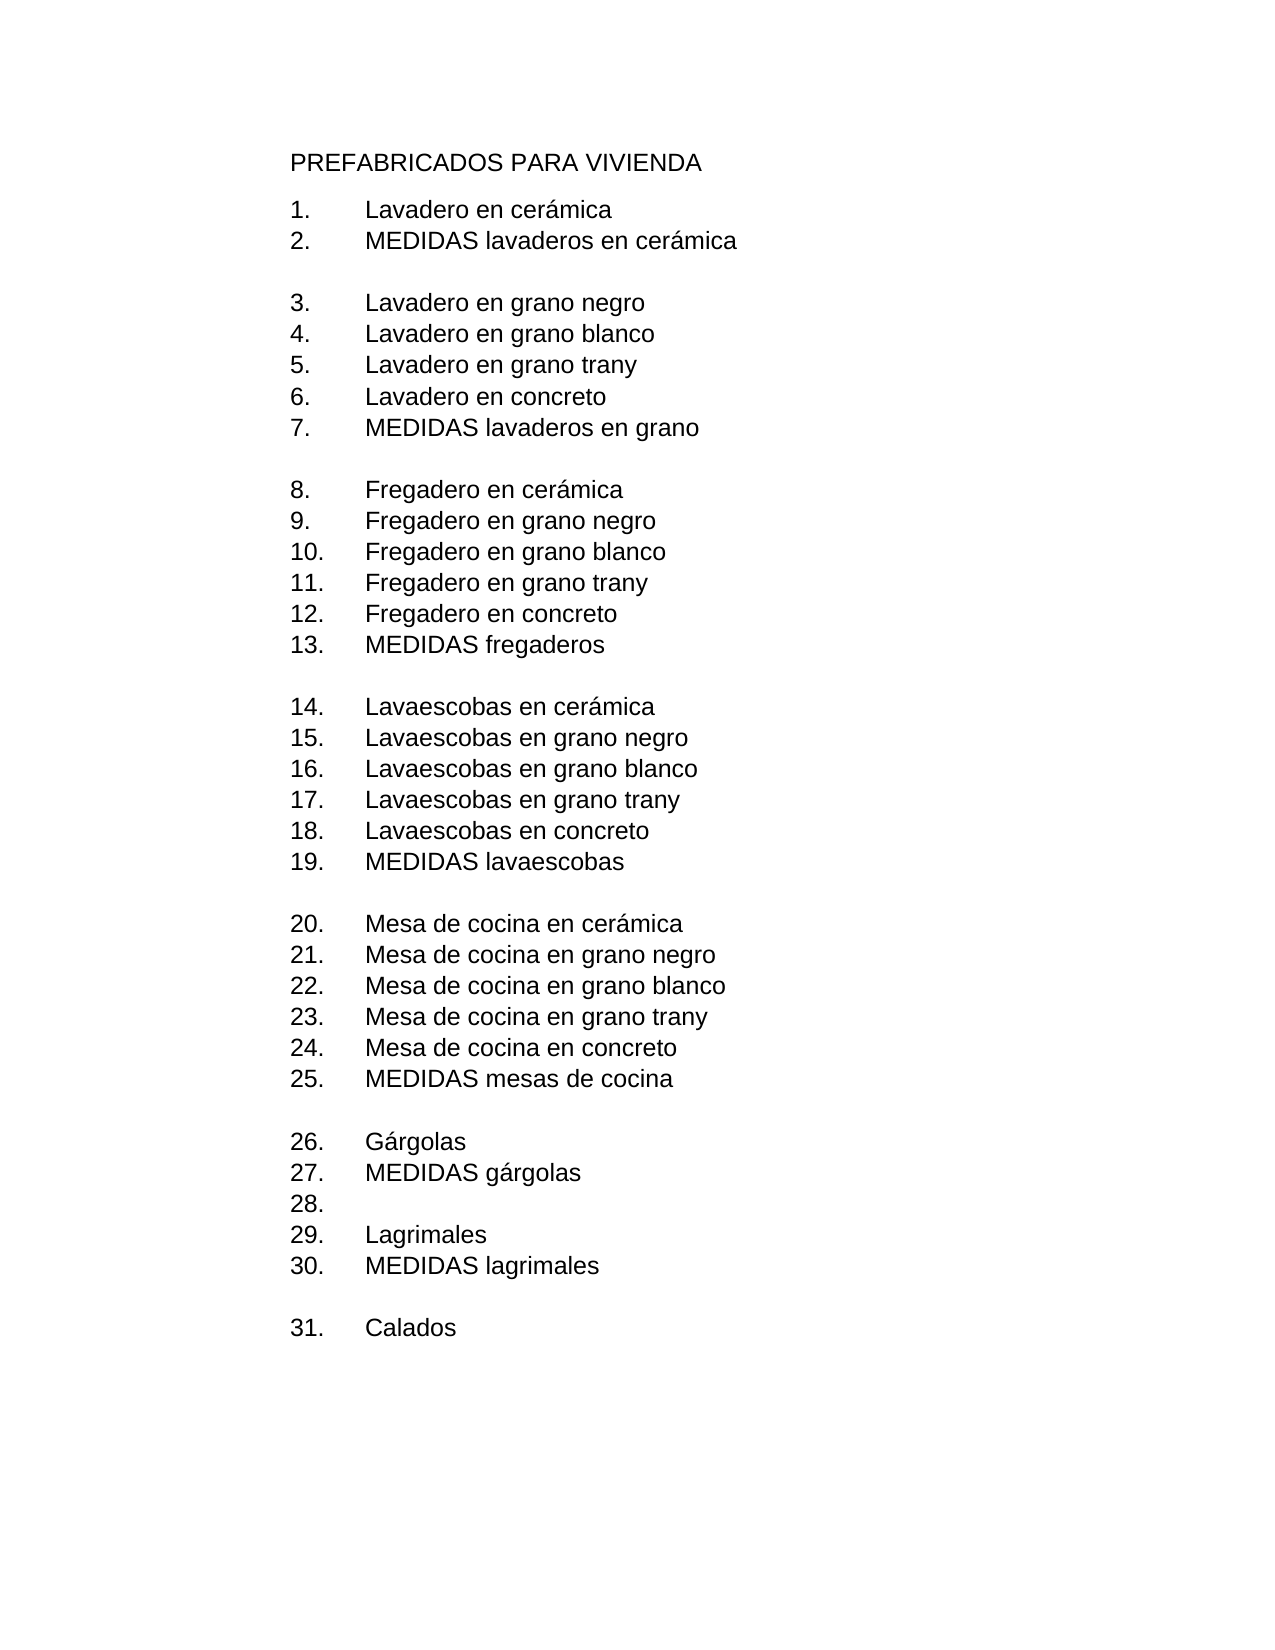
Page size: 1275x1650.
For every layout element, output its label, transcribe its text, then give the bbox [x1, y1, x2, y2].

list Mesa de cocina en cerámica [290, 909, 1098, 938]
list MEDIDAS lagrimales [290, 1251, 1098, 1279]
list Calados [290, 1313, 1098, 1342]
list Fregadero en grano negro [290, 506, 1098, 534]
list Mesa de cocina en grano trany [290, 1002, 1098, 1031]
list MEDIDAS mesas de cocina [290, 1064, 1098, 1093]
list MEDIDAS gárgolas [290, 1158, 1098, 1186]
list Mesa de cocina en concreto [290, 1033, 1098, 1062]
list Lavadero en concreto [290, 382, 1098, 410]
list Fregadero en concreto [290, 599, 1098, 628]
list Lavaescobas en grano blanco [290, 754, 1098, 783]
list Lavaescobas en grano trany [290, 785, 1098, 814]
list MEDIDAS lavaderos en grano [290, 413, 1098, 441]
list Fregadero en grano trany [290, 568, 1098, 597]
list Lavadero en cerámica [290, 195, 1098, 224]
list Lavaescobas en grano negro [290, 723, 1098, 752]
list Lavadero en grano negro [290, 288, 1098, 317]
list Gárgolas [290, 1127, 1098, 1155]
text PREFABRICADOS PARA VIVIENDA [290, 148, 1098, 176]
list Lavadero en grano blanco [290, 319, 1098, 348]
list MEDIDAS lavaescobas [290, 847, 1098, 876]
list Fregadero en cerámica [290, 475, 1098, 503]
list Mesa de cocina en grano blanco [290, 971, 1098, 1000]
list MEDIDAS fregaderos [290, 630, 1098, 659]
list Lavaescobas en cerámica [290, 692, 1098, 721]
list Fregadero en grano blanco [290, 537, 1098, 566]
list Lavadero en grano trany [290, 351, 1098, 379]
list MEDIDAS lavaderos en cerámica [290, 226, 1098, 255]
list Lagrimales [290, 1220, 1098, 1248]
list Mesa de cocina en grano negro [290, 940, 1098, 969]
list Lavaescobas en concreto [290, 816, 1098, 845]
